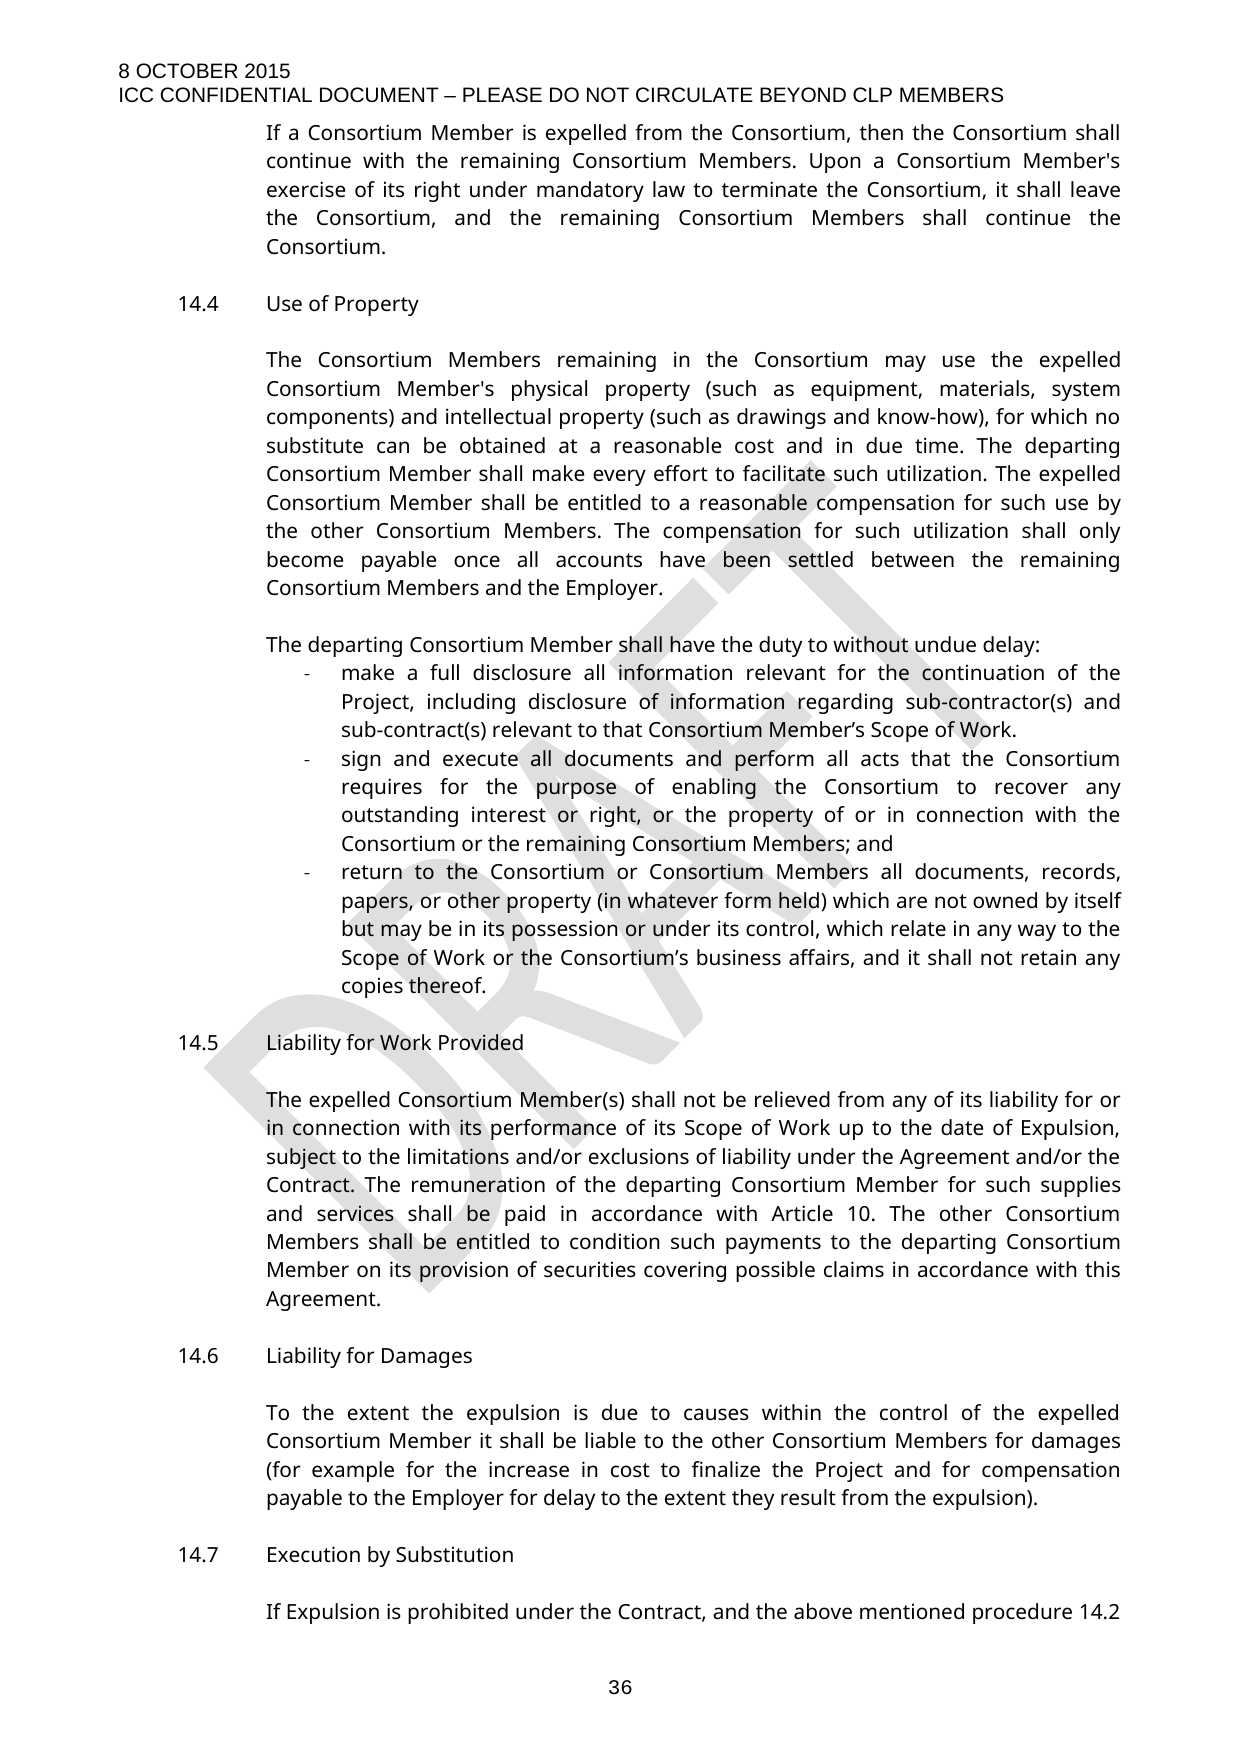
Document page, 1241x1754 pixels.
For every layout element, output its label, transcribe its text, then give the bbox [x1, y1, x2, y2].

list make a full disclosure all information relevant for the continuation of the Project, including disclosure of information regarding sub-contractor(s) and sub-contract(s) relevant to that Consortium Member’s Scope of Work. [303, 658, 1122, 744]
list return to the Consortium or Consortium Members all documents, records, papers, or other property (in whatever form held) which are not owned by itself but may be in its possession or under its control, which relate in any way to the Scope of Work or the Consortium’s business affairs, and it shall not retain any copies thereof. [303, 857, 1122, 1000]
text 14.7 Execution by Substitution [177, 1540, 1122, 1568]
text 14.6 Liability for Damages [177, 1341, 1122, 1369]
text If a Consortium Member is expelled from the Consortium, then the Consortium shall continue with the remaining Consortium Members. Upon a Consortium Member's exercise of its right under mandatory law to terminate the Consortium, it shall leave the Consortium, and the remaining Consortium Members shall continue the Consortium. [266, 118, 1122, 260]
text 14.4 Use of Property [177, 289, 1122, 317]
text The expelled Consortium Member(s) shall not be relieved from any of its liability for or in connection with its performance of its Scope of Work up to the date of Expulsion, subject to the limitations and/or exclusions of liability under the Agreement and/or the Contract. The remuneration of the departing Consortium Member for such supplies and services shall be paid in accordance with Article 10. The other Consortium Members shall be entitled to condition such payments to the departing Consortium Member on its provision of securities covering possible claims in accordance with this Agreement. [266, 1085, 1122, 1312]
text To the extent the expulsion is due to causes within the control of the expelled Consortium Member it shall be liable to the other Consortium Members for damages (for example for the increase in cost to finalize the Project and for compensation payable to the Employer for delay to the extent they result from the expulsion). [266, 1398, 1122, 1512]
list sign and execute all documents and perform all acts that the Consortium requires for the purpose of enabling the Consortium to recover any outstanding interest or right, or the property of or in connection with the Consortium or the remaining Consortium Members; and [303, 744, 1122, 857]
text The departing Consortium Member shall have the duty to without undue delay: [266, 630, 1122, 658]
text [266, 1597, 1122, 1625]
text 14.5 Liability for Work Provided [177, 1028, 1122, 1057]
text The Consortium Members remaining in the Consortium may use the expelled Consortium Member's physical property (such as equipment, materials, system components) and intellectual property (such as drawings and know-how), for which no substitute can be obtained at a reasonable cost and in due time. The departing Consortium Member shall make every effort to facilitate such utilization. The expelled Consortium Member shall be entitled to a reasonable compensation for such use by the other Consortium Members. The compensation for such utilization shall only become payable once all accounts have been settled between the remaining Consortium Members and the Employer. [266, 346, 1122, 602]
